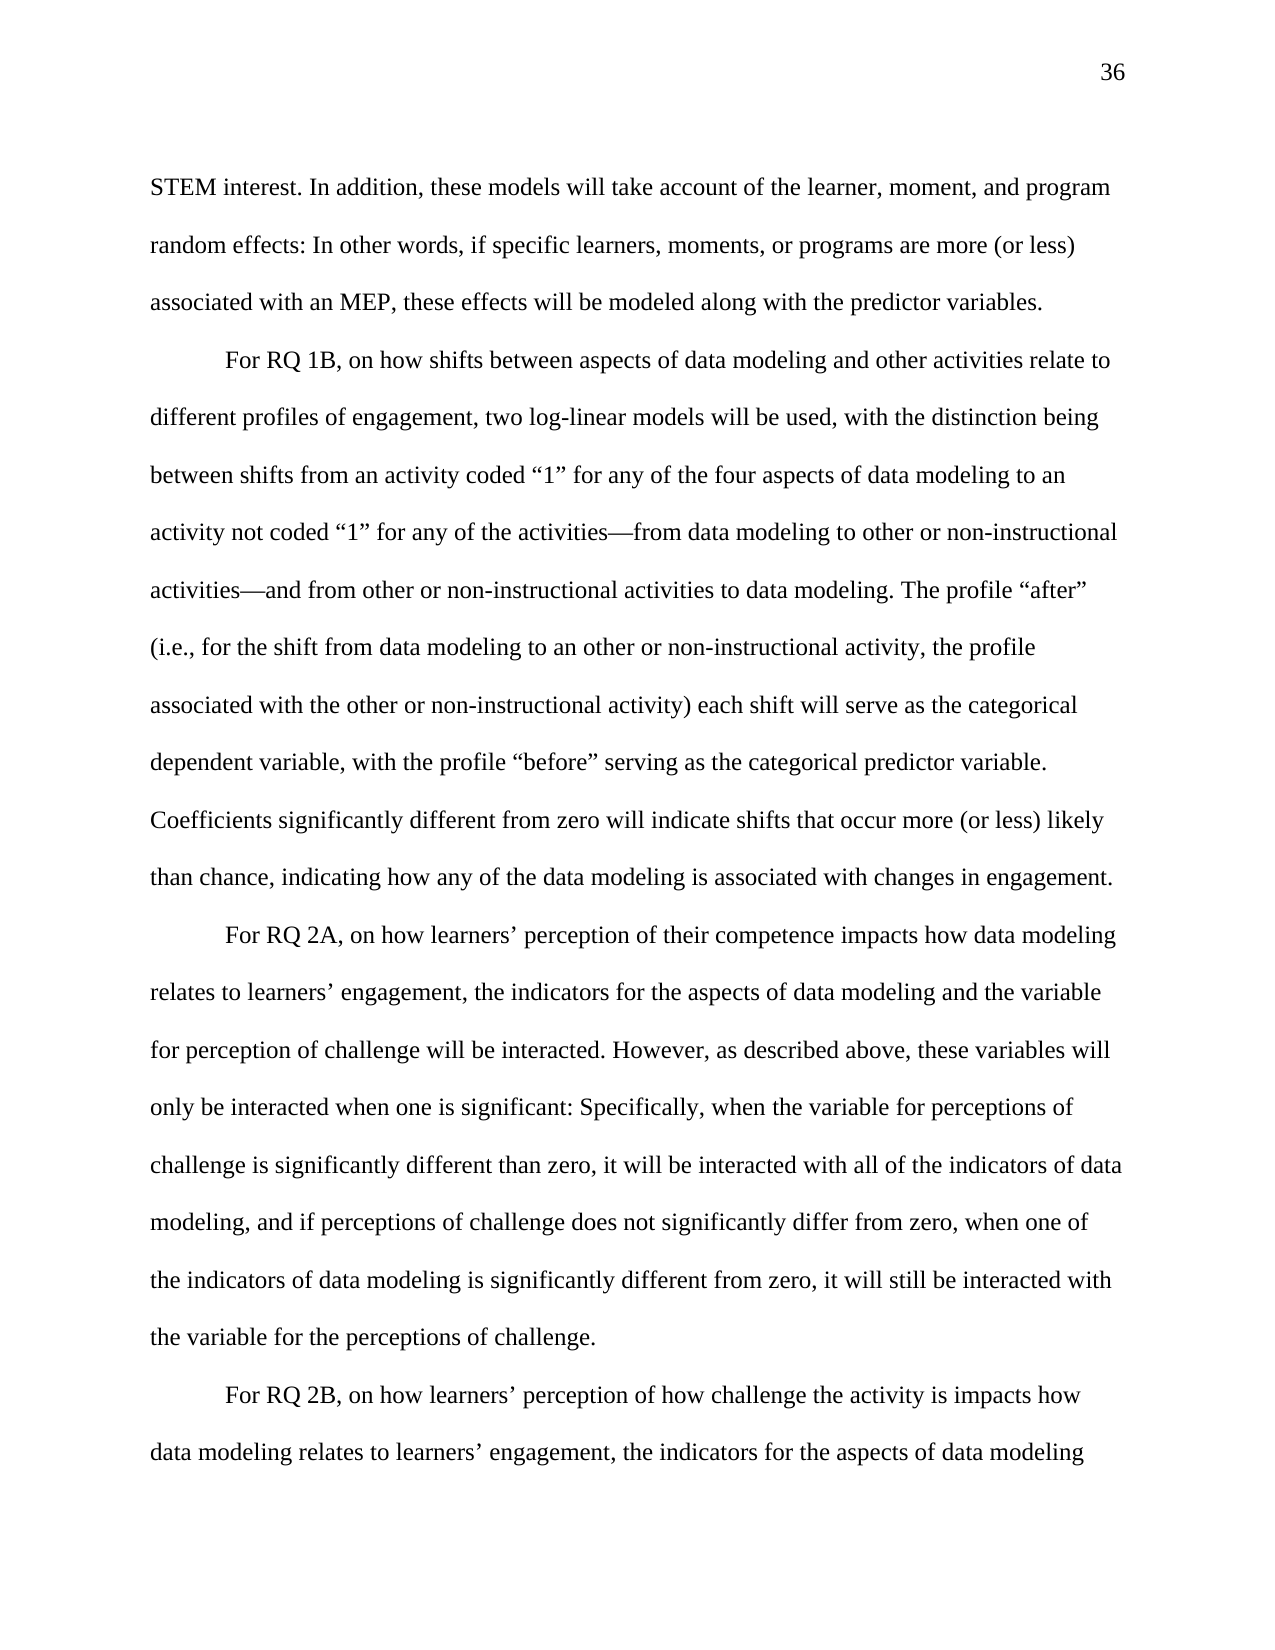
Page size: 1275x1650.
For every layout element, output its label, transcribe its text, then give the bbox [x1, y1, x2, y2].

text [150, 1380, 1125, 1466]
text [150, 172, 1125, 316]
text For RQ 2A, on how learners’ perception of their competence impacts how data modeling relates to learners’ engagement, the indicators for the aspects of data modeling and the variable for perception of challenge will be interacted. However, as described above, these variables will only be interacted when one is significant: Specifically, when the variable for perceptions of challenge is significantly different than zero, it will be interacted with all of the indicators of data modeling, and if perceptions of challenge does not significantly differ from zero, when one of the indicators of data modeling is significantly different from zero, it will still be interacted with the variable for the perceptions of challenge. [150, 920, 1125, 1351]
text For RQ 1B, on how shifts between aspects of data modeling and other activities relate to different profiles of engagement, two log-linear models will be used, with the distinction being between shifts from an activity coded “1” for any of the four aspects of data modeling to an activity not coded “1” for any of the activities—from data modeling to other or non-instructional activities—and from other or non-instructional activities to data modeling. The profile “after” (i.e., for the shift from data modeling to an other or non-instructional activity, the profile associated with the other or non-instructional activity) each shift will serve as the categorical dependent variable, with the profile “before” serving as the categorical predictor variable. Coefficients significantly different from zero will indicate shifts that occur more (or less) likely than chance, indicating how any of the data modeling is associated with changes in engagement. [150, 345, 1125, 891]
